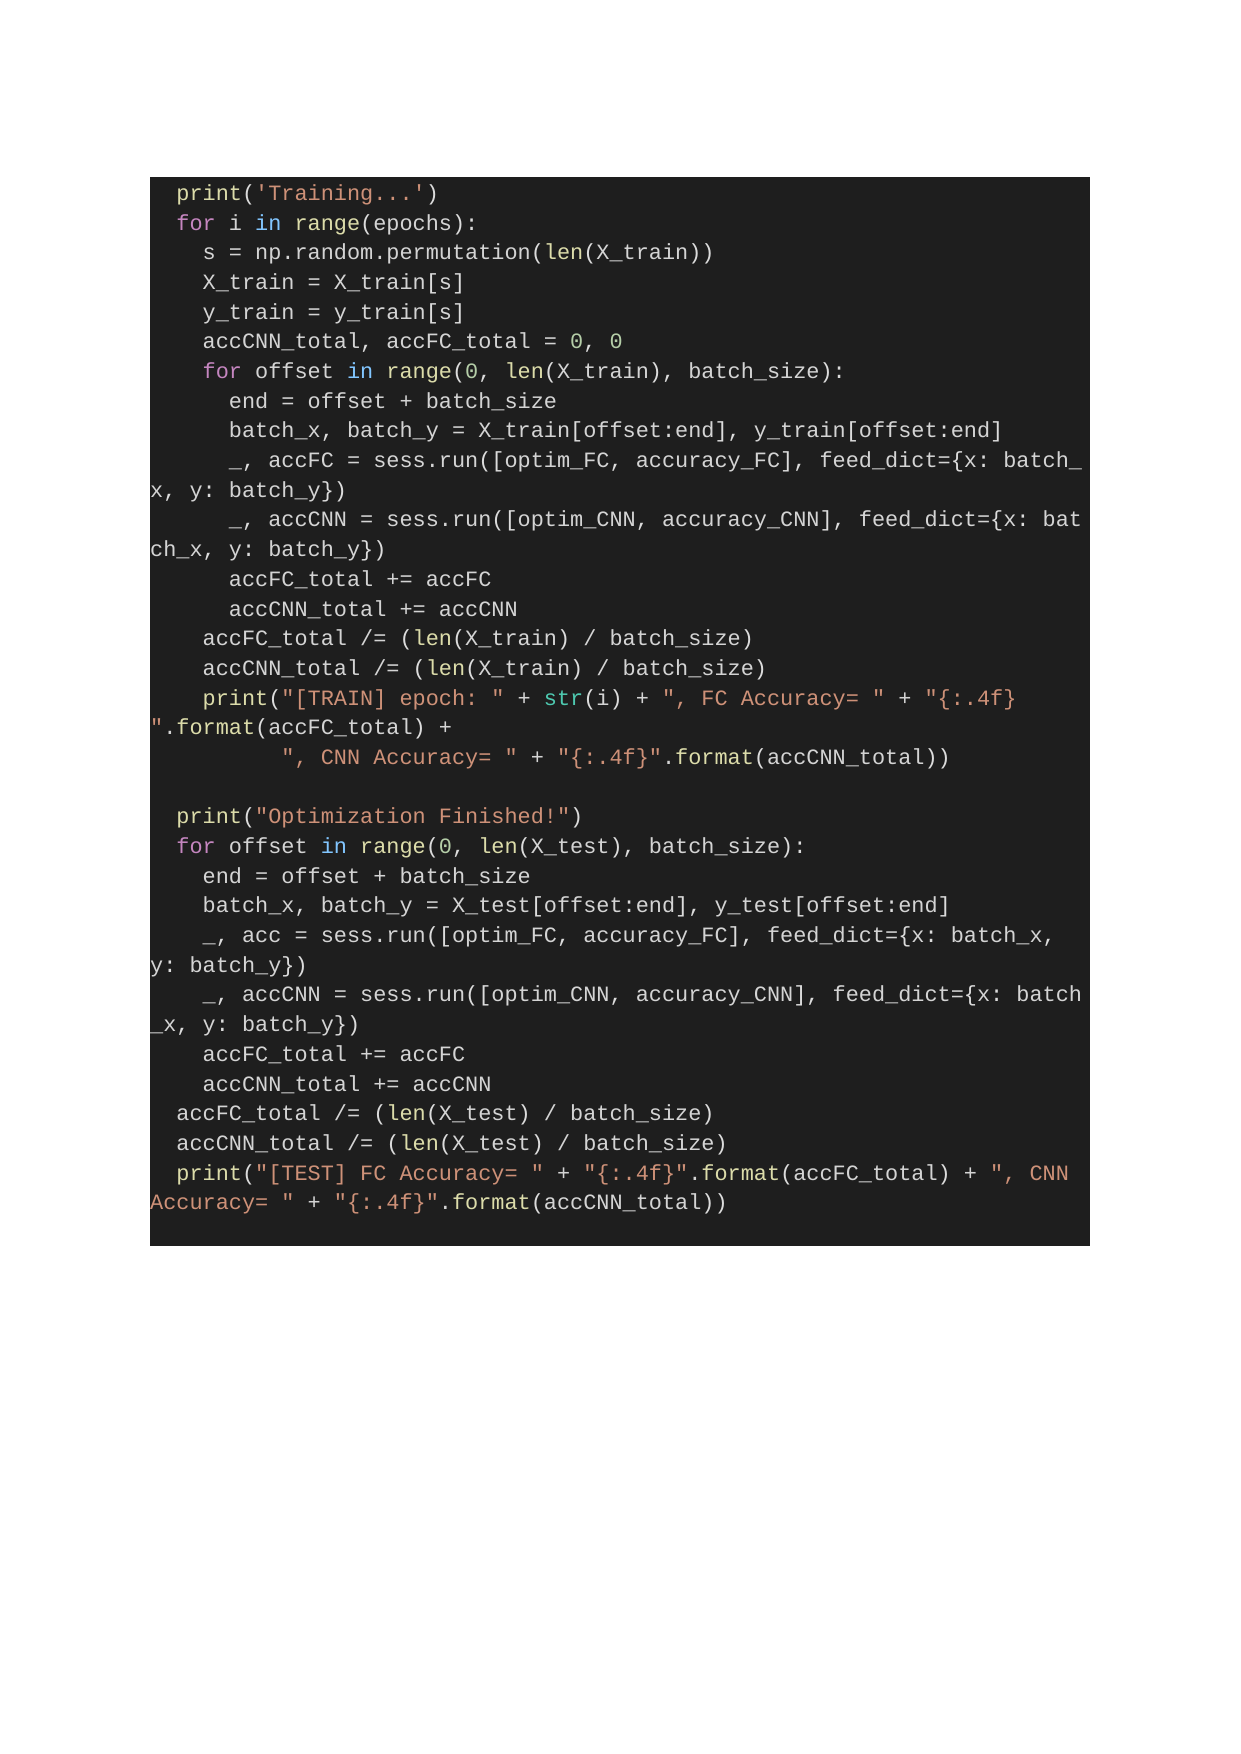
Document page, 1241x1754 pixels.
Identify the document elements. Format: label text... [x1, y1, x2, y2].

text print("Optimization Finished!") [150, 801, 1090, 830]
text accCNN_total, accFC_total = 0, 0 [150, 326, 1090, 355]
text _, accCNN = sess.run([optim_CNN, accuracy_CNN], feed_dict={x: batch_x, y: batch_y}) [150, 979, 1090, 1038]
text print('Training...') [150, 177, 1090, 207]
text ", CNN Accuracy= " + "{:.4f}".format(accCNN_total)) [150, 741, 1090, 771]
text end = offset + batch_size [150, 385, 1090, 415]
text batch_x, batch_y = X_test[offset:end], y_test[offset:end] [150, 890, 1090, 919]
text end = offset + batch_size [150, 860, 1090, 890]
text for offset in range(0, len(X_test), batch_size): [150, 830, 1090, 860]
text X_train = X_train[s] [150, 266, 1090, 296]
text for offset in range(0, len(X_train), batch_size): [150, 355, 1090, 385]
text print("[TEST] FC Accuracy= " + "{:.4f}".format(accFC_total) + ", CNN Accuracy= " + "{:.4f}".format(accCNN_total)) [150, 1157, 1090, 1216]
text accFC_total += accFC [150, 1038, 1090, 1068]
text y_train = y_train[s] [150, 296, 1090, 326]
text accCNN_total /= (len(X_train) / batch_size) [150, 652, 1090, 682]
text accFC_total /= (len(X_test) / batch_size) [150, 1097, 1090, 1127]
text _, accCNN = sess.run([optim_CNN, accuracy_CNN], feed_dict={x: batch_x, y: batch_y}) [150, 504, 1090, 563]
text accCNN_total /= (len(X_test) / batch_size) [150, 1127, 1090, 1157]
text _, accFC = sess.run([optim_FC, accuracy_FC], feed_dict={x: batch_x, y: batch_y}) [150, 444, 1090, 504]
text _, acc = sess.run([optim_FC, accuracy_FC], feed_dict={x: batch_x, y: batch_y}) [150, 919, 1090, 979]
text for i in range(epochs): [150, 207, 1090, 237]
text accCNN_total += accCNN [150, 593, 1090, 622]
text s = np.random.permutation(len(X_train)) [150, 237, 1090, 266]
text accFC_total /= (len(X_train) / batch_size) [150, 622, 1090, 652]
text accFC_total += accFC [150, 563, 1090, 593]
text accCNN_total += accCNN [150, 1068, 1090, 1097]
text batch_x, batch_y = X_train[offset:end], y_train[offset:end] [150, 415, 1090, 444]
text print("[TRAIN] epoch: " + str(i) + ", FC Accuracy= " + "{:.4f}".format(accFC_total) + [150, 682, 1090, 741]
